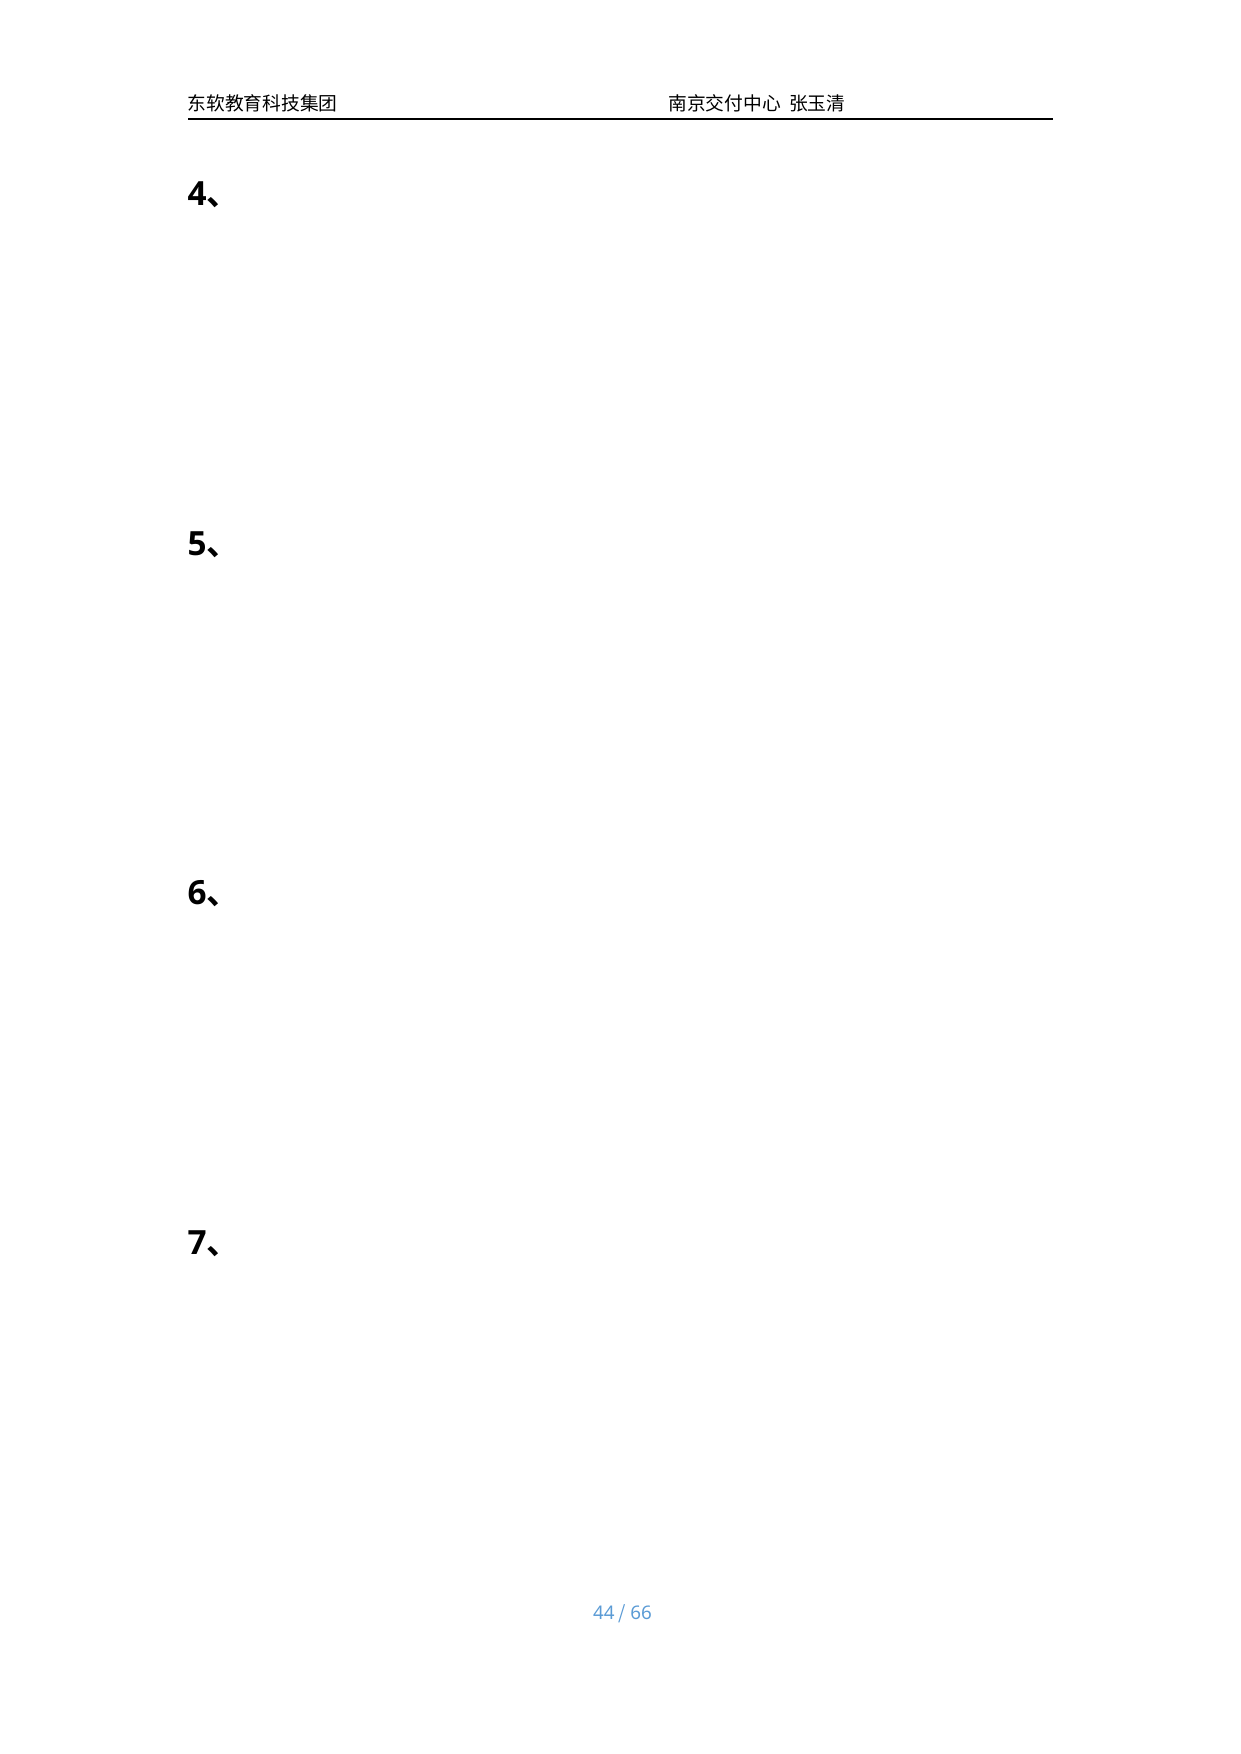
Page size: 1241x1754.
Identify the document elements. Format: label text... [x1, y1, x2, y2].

subtitle 7、 [187, 1207, 1053, 1272]
subtitle 4、 [187, 159, 1053, 224]
subtitle 5、 [187, 508, 1053, 573]
subtitle 6、 [187, 858, 1053, 923]
